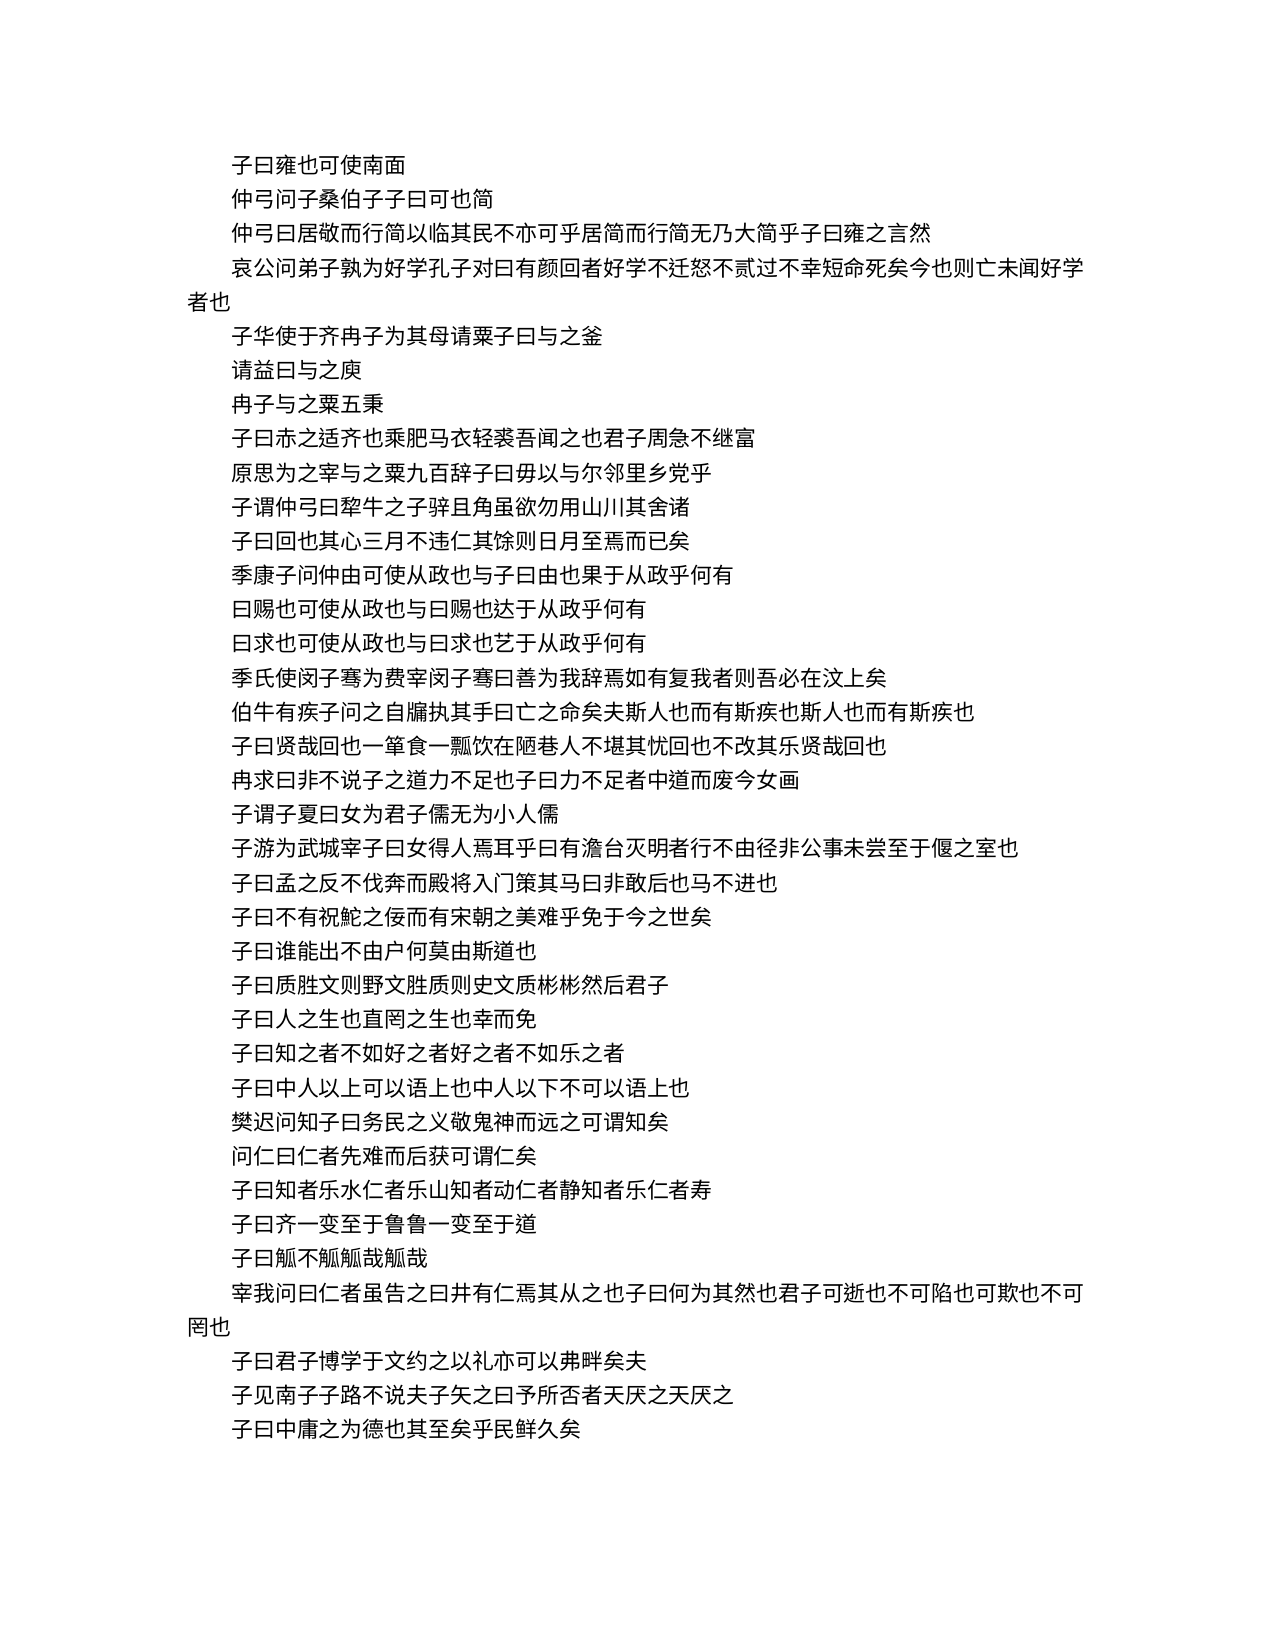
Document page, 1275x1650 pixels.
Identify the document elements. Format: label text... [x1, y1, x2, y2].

text 曰赐也可使从政也与曰赐也达于从政乎何有 [187, 594, 1087, 624]
text 伯牛有疾子问之自牖执其手曰亡之命矣夫斯人也而有斯疾也斯人也而有斯疾也 [187, 697, 1087, 726]
text 原思为之宰与之粟九百辞子曰毋以与尔邻里乡党乎 [187, 457, 1087, 487]
text 子曰中人以上可以语上也中人以下不可以语上也 [187, 1072, 1087, 1102]
text 子曰孟之反不伐奔而殿将入门策其马曰非敢后也马不进也 [187, 867, 1087, 897]
text 樊迟问知子曰务民之义敬鬼神而远之可谓知矣 [187, 1107, 1087, 1136]
text 宰我问曰仁者虽告之曰井有仁焉其从之也子曰何为其然也君子可逝也不可陷也可欺也不可罔也 [187, 1277, 1087, 1341]
text 问仁曰仁者先难而后获可谓仁矣 [187, 1141, 1087, 1171]
text 子曰知者乐水仁者乐山知者动仁者静知者乐仁者寿 [187, 1175, 1087, 1205]
text 仲弓曰居敬而行简以临其民不亦可乎居简而行简无乃大简乎子曰雍之言然 [187, 218, 1087, 248]
text 子曰中庸之为德也其至矣乎民鲜久矣 [187, 1414, 1087, 1444]
text 子曰回也其心三月不违仁其馀则日月至焉而已矣 [187, 526, 1087, 556]
text 季康子问仲由可使从政也与子曰由也果于从政乎何有 [187, 560, 1087, 590]
text 冉子与之粟五秉 [187, 389, 1087, 419]
text 子曰君子博学于文约之以礼亦可以弗畔矣夫 [187, 1346, 1087, 1376]
text 曰求也可使从政也与曰求也艺于从政乎何有 [187, 628, 1087, 658]
text 子曰觚不觚觚哉觚哉 [187, 1243, 1087, 1273]
text 冉求曰非不说子之道力不足也子曰力不足者中道而废今女画 [187, 765, 1087, 795]
text 子曰不有祝鮀之佞而有宋朝之美难乎免于今之世矣 [187, 902, 1087, 931]
text 季氏使闵子骞为费宰闵子骞曰善为我辞焉如有复我者则吾必在汶上矣 [187, 662, 1087, 692]
text 子曰贤哉回也一箪食一瓢饮在陋巷人不堪其忧回也不改其乐贤哉回也 [187, 731, 1087, 761]
text 子曰赤之适齐也乘肥马衣轻裘吾闻之也君子周急不继富 [187, 423, 1087, 453]
text 子游为武城宰子曰女得人焉耳乎曰有澹台灭明者行不由径非公事未尝至于偃之室也 [187, 833, 1087, 863]
text 子曰人之生也直罔之生也幸而免 [187, 1004, 1087, 1034]
text 子华使于齐冉子为其母请粟子曰与之釜 [187, 321, 1087, 351]
text 请益曰与之庾 [187, 355, 1087, 385]
text 子曰齐一变至于鲁鲁一变至于道 [187, 1209, 1087, 1239]
text 子曰雍也可使南面 [187, 150, 1087, 180]
text 哀公问弟子孰为好学孔子对曰有颜回者好学不迁怒不贰过不幸短命死矣今也则亡未闻好学者也 [187, 252, 1087, 316]
text 子见南子子路不说夫子矢之曰予所否者天厌之天厌之 [187, 1380, 1087, 1410]
text 子谓仲弓曰犂牛之子骍且角虽欲勿用山川其舍诸 [187, 492, 1087, 521]
text 子曰质胜文则野文胜质则史文质彬彬然后君子 [187, 970, 1087, 1000]
text 子曰知之者不如好之者好之者不如乐之者 [187, 1038, 1087, 1068]
text 子曰谁能出不由户何莫由斯道也 [187, 936, 1087, 966]
text 仲弓问子桑伯子子曰可也简 [187, 184, 1087, 214]
text 子谓子夏曰女为君子儒无为小人儒 [187, 799, 1087, 829]
